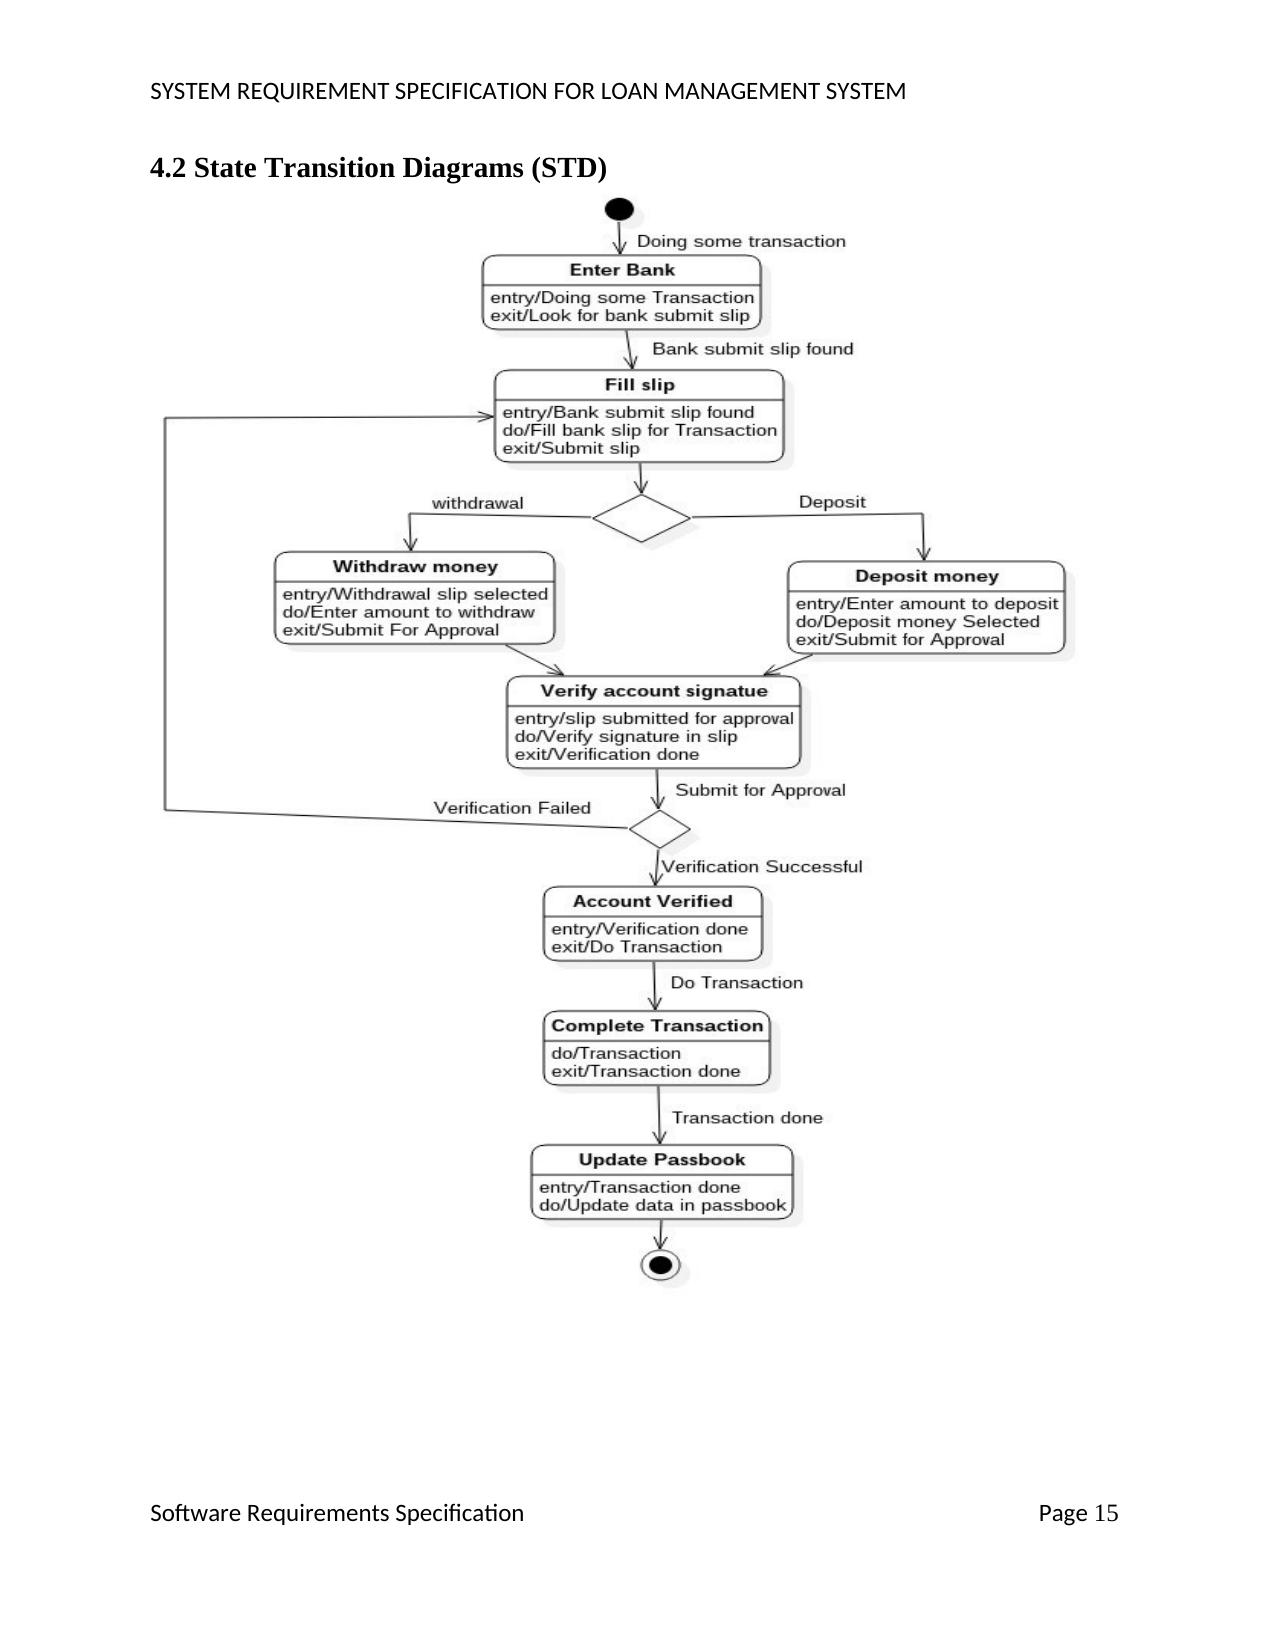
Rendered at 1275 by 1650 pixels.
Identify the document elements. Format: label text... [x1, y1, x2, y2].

subtitle 4.2 State Transition Diagrams (STD) [150, 150, 1118, 183]
picture [150, 186, 1125, 1328]
